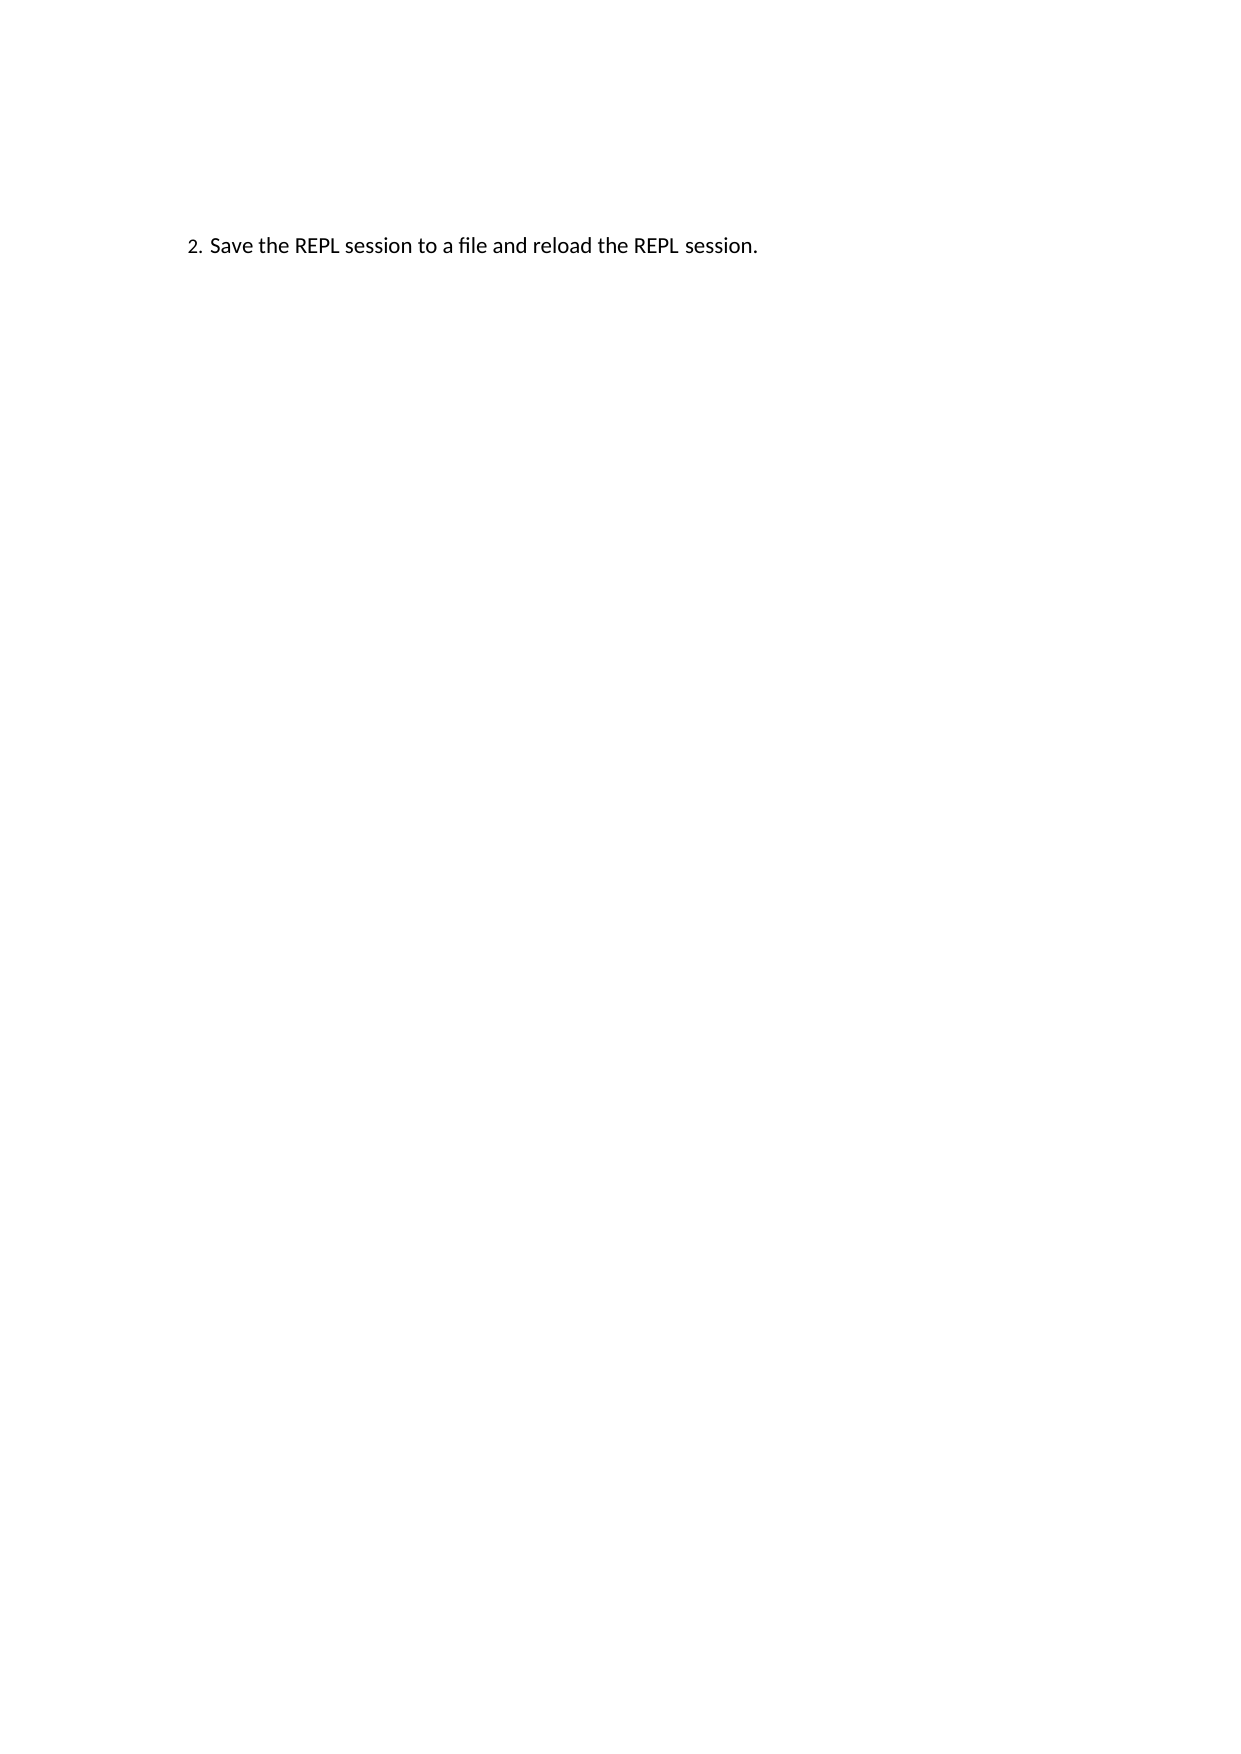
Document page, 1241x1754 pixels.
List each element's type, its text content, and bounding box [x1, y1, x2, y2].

list Save the REPL session to a file and reload the REPL session. [187, 232, 1065, 260]
